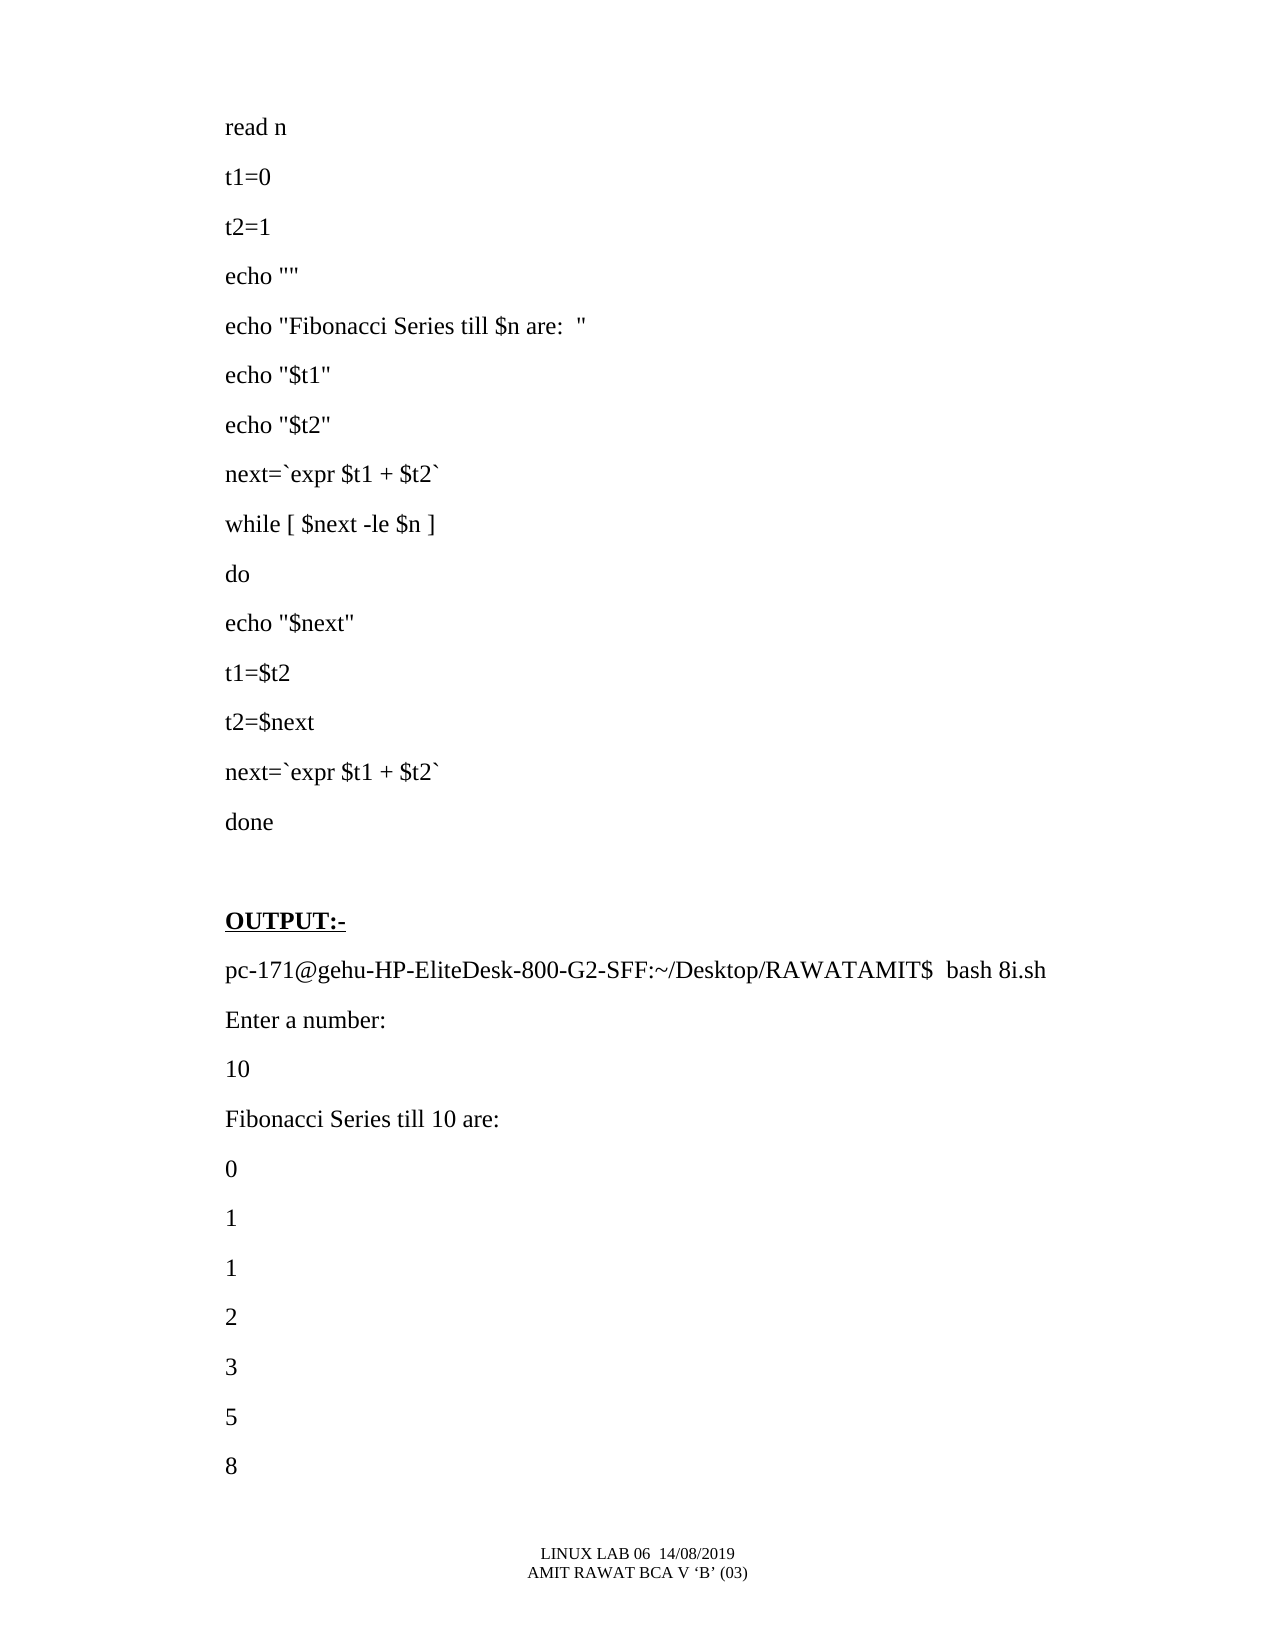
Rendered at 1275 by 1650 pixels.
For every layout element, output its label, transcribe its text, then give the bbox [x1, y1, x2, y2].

text 1 [150, 1203, 1125, 1232]
text pc-171@gehu-HP-EliteDesk-800-G2-SFF:~/Desktop/RAWATAMIT$ bash 8i.sh [187, 955, 1125, 984]
text t1=$t2 [150, 658, 1125, 687]
text next=`expr $t1 + $t2` [150, 757, 1125, 786]
text next=`expr $t1 + $t2` [150, 459, 1125, 488]
text 8 [150, 1451, 1125, 1480]
text 2 [150, 1302, 1125, 1331]
text t2=1 [150, 212, 1125, 240]
text Fibonacci Series till 10 are: [150, 1104, 1125, 1133]
text done [150, 807, 1125, 835]
text echo "$t2" [150, 410, 1125, 439]
text 1 [150, 1253, 1125, 1282]
text 3 [150, 1352, 1125, 1381]
text while [ $next -le $n ] [150, 509, 1125, 538]
text t1=0 [150, 162, 1125, 191]
text 5 [150, 1402, 1125, 1430]
text echo "" [150, 261, 1125, 290]
text echo "Fibonacci Series till $n are: " [150, 311, 1125, 339]
text 0 [150, 1154, 1125, 1182]
text echo "$next" [150, 608, 1125, 637]
text 10 [150, 1054, 1125, 1083]
text do [150, 559, 1125, 587]
text echo "$t1" [150, 360, 1125, 389]
text t2=$next [150, 707, 1125, 736]
text OUTPUT:- [150, 906, 1125, 934]
text Enter a number: [150, 1005, 1125, 1034]
text read n [150, 112, 1125, 141]
